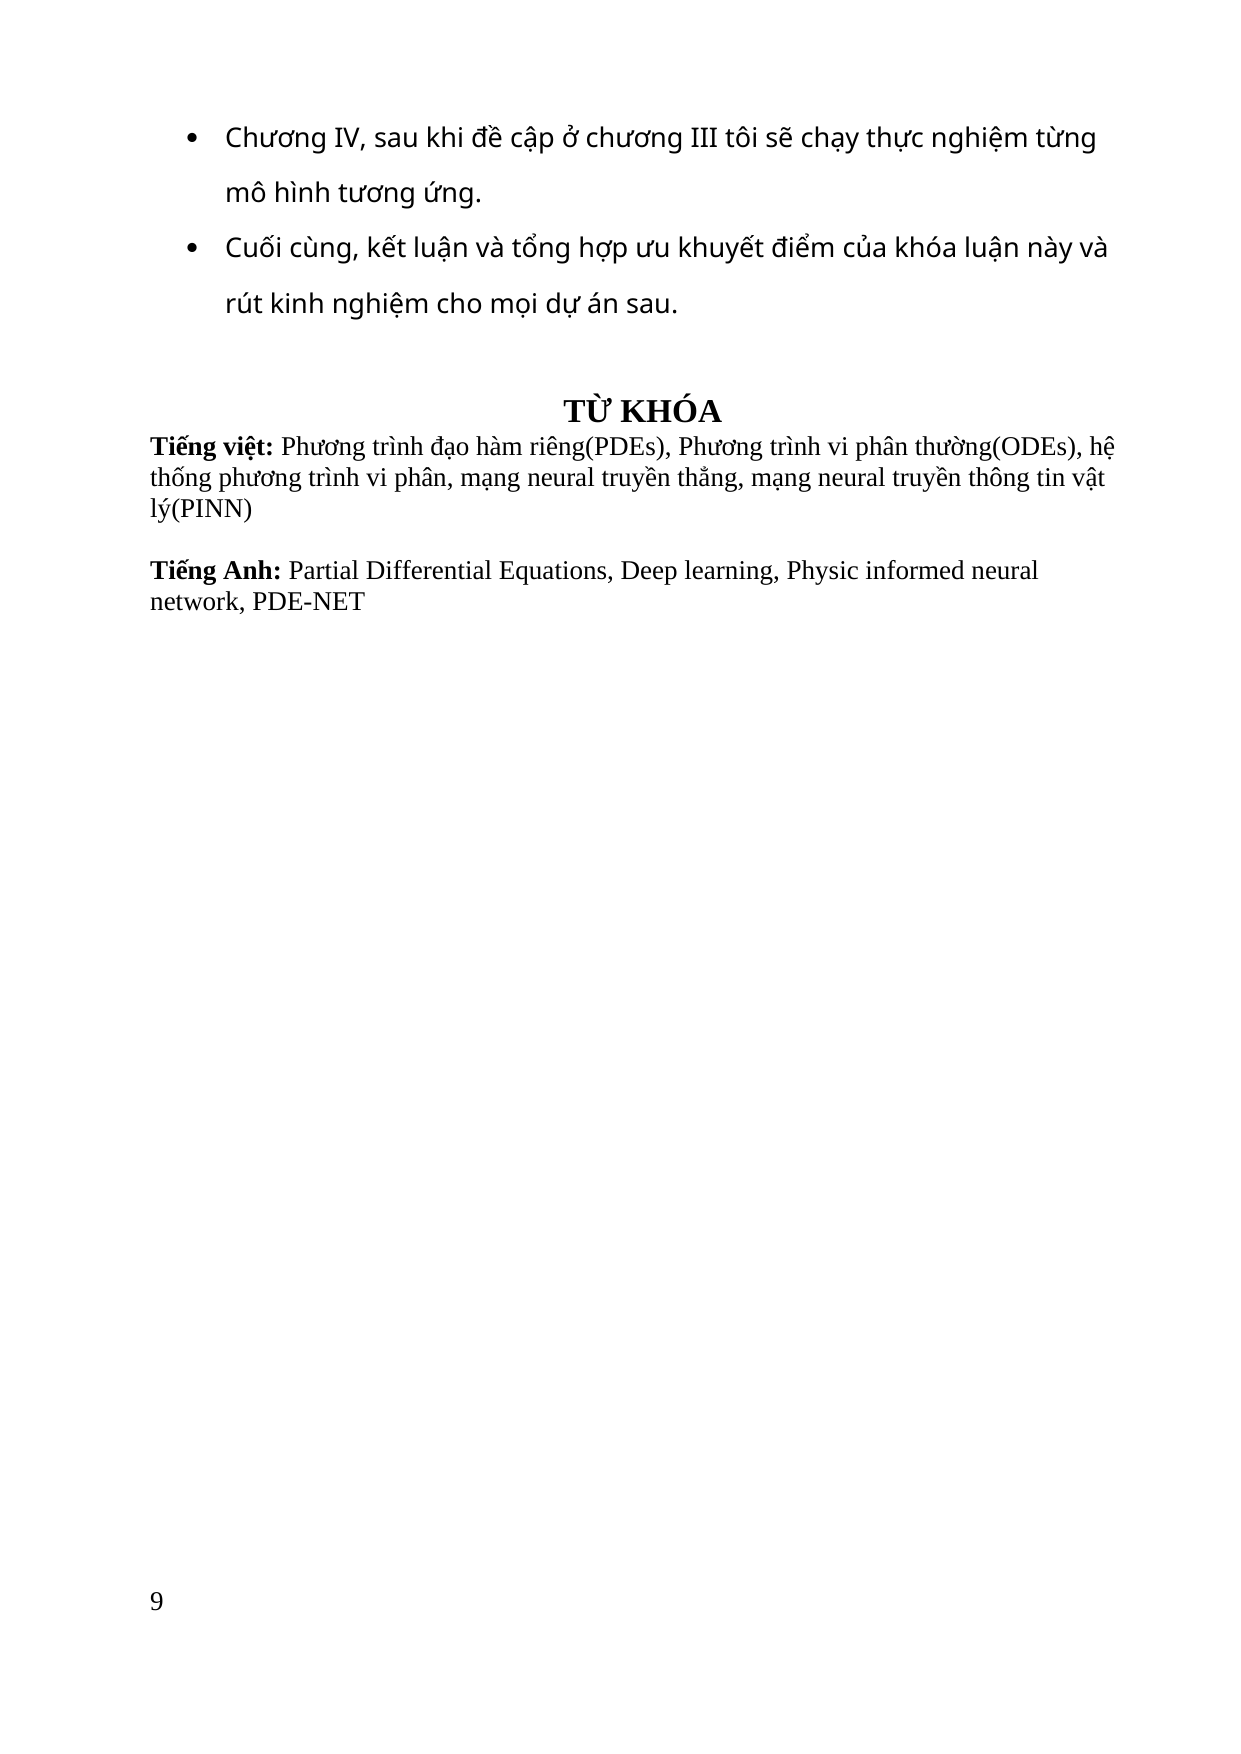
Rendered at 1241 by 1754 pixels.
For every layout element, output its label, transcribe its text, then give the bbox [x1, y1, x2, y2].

text Tiếng Anh: Partial Differential Equations, Deep learning, Physic informed neural network, PDE-NET [150, 554, 1135, 617]
text Tiếng việt: Phương trình đạo hàm riêng(PDEs), Phương trình vi phân thường(ODEs), hệ thống phương trình vi phân, mạng neural truyền thẳng, mạng neural truyền thông tin vật lý(PINN) [150, 430, 1135, 523]
list Cuối cùng, kết luận và tổng hợp ưu khuyết điểm của khóa luận này và rút kinh nghiệm cho mọi dự án sau. [187, 229, 1135, 321]
subtitle TỪ KHÓA [150, 391, 1135, 430]
list Chương IV, sau khi đề cập ở chương III tôi sẽ chạy thực nghiệm từng mô hình tương ứng. [187, 118, 1135, 210]
